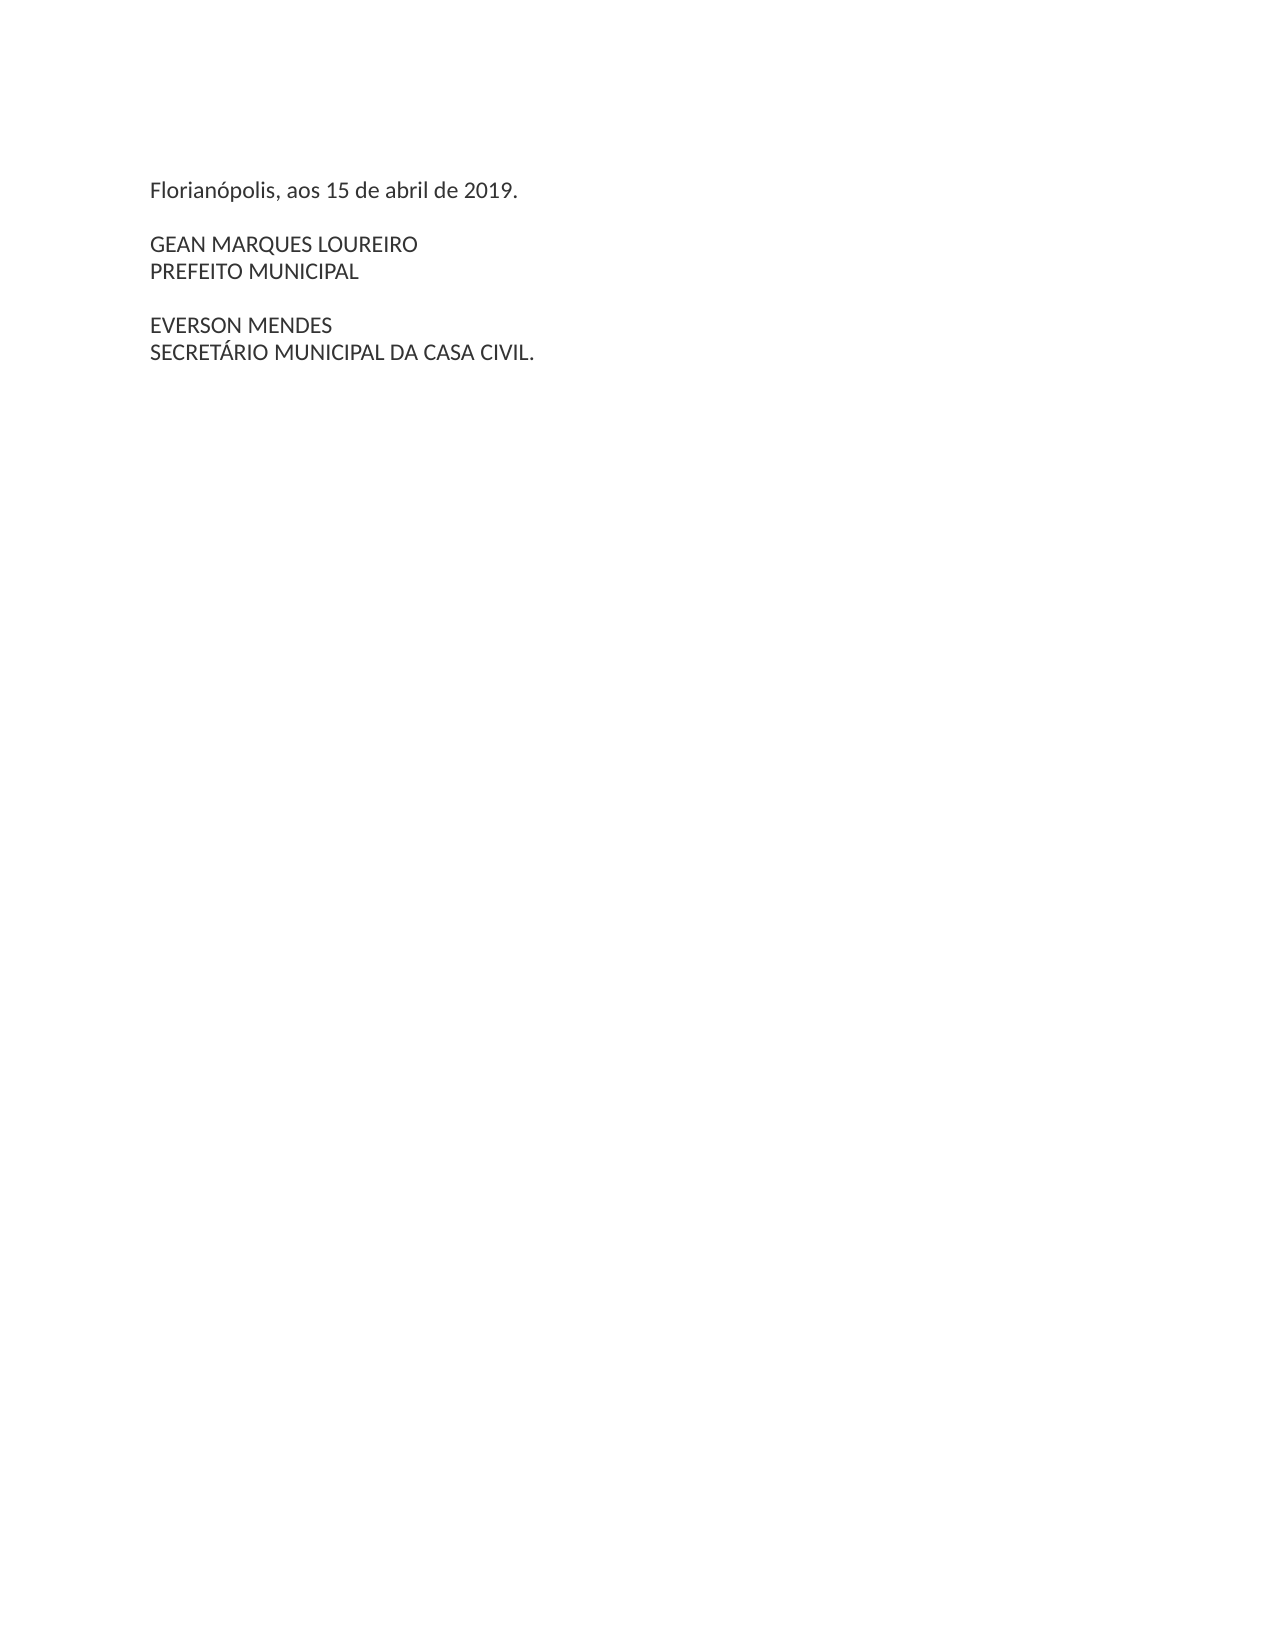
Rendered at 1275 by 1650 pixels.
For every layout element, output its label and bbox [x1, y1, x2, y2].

text [150, 150, 1125, 366]
